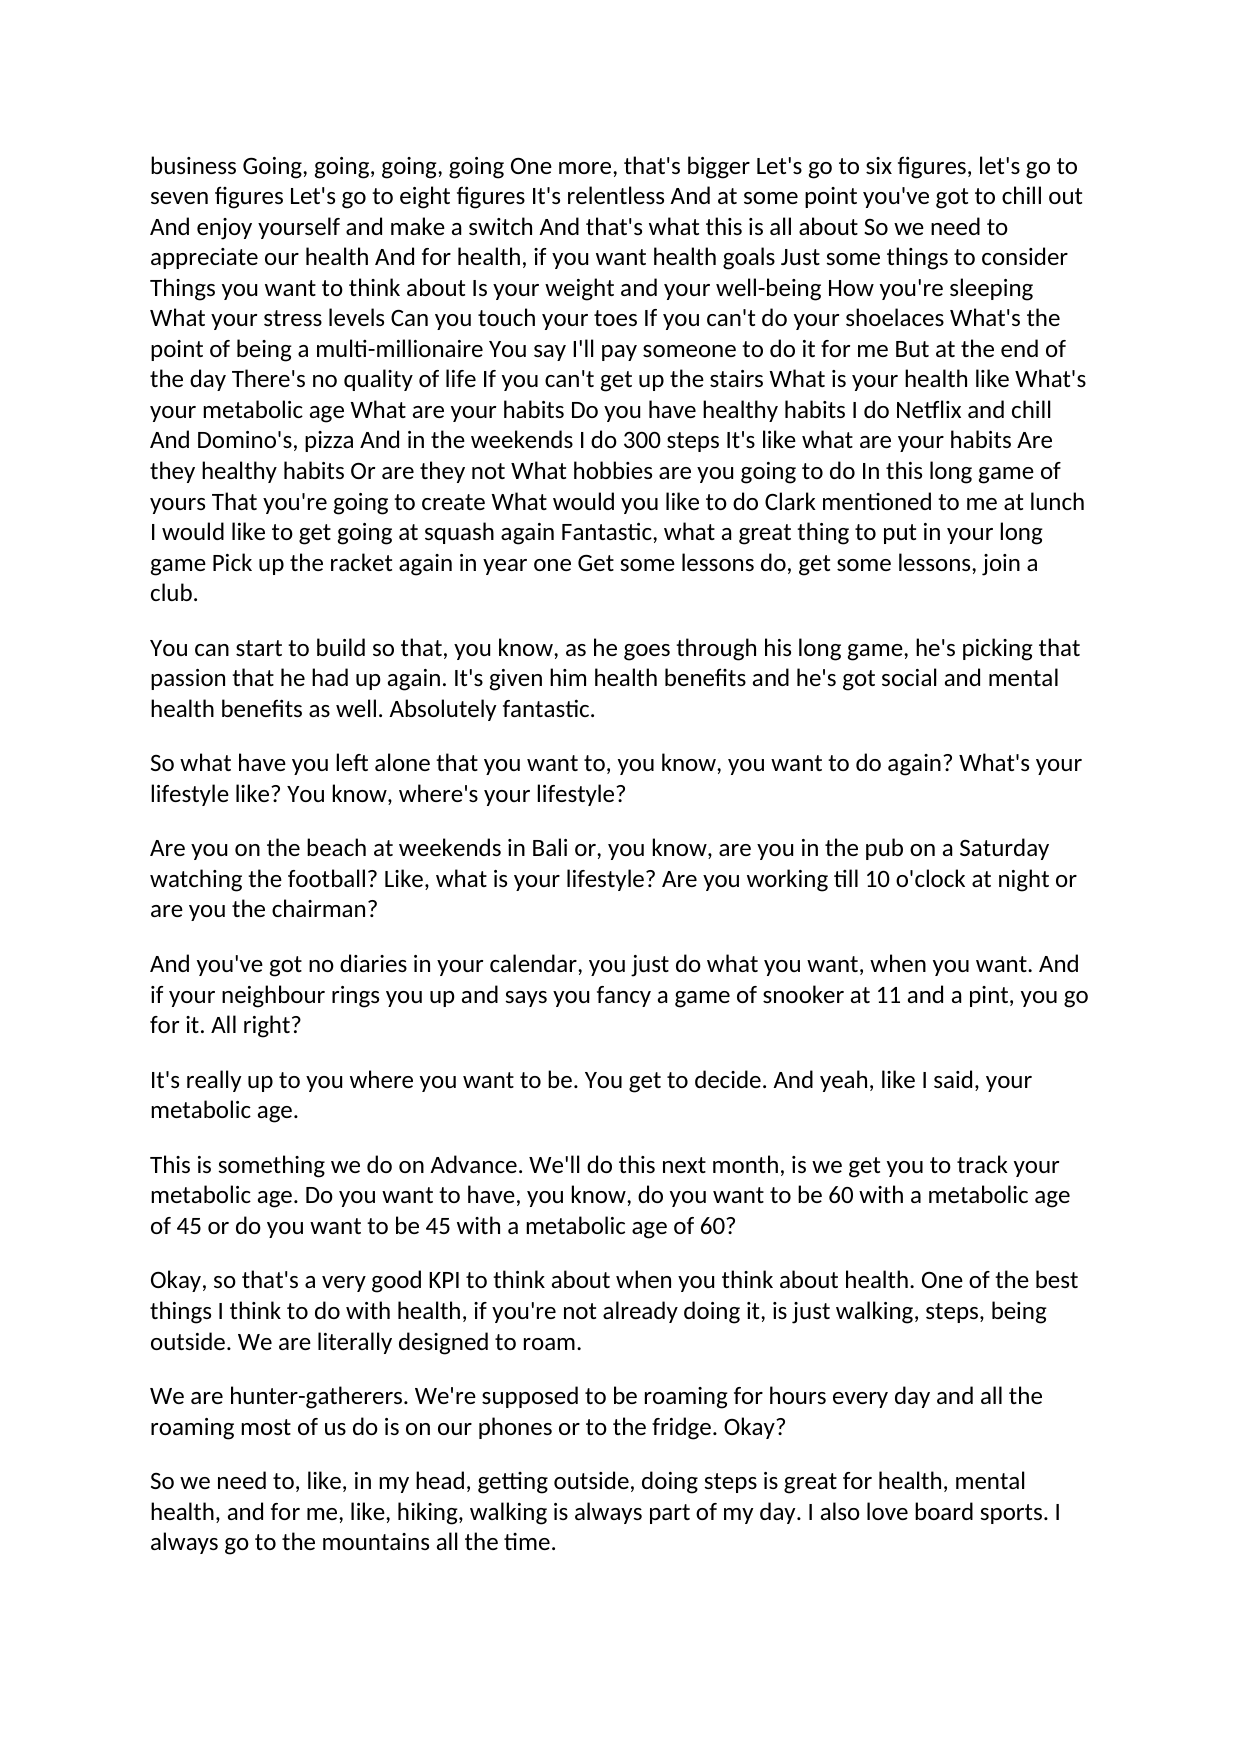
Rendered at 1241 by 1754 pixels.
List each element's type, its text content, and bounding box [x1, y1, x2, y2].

text You can start to build so that, you know, as he goes through his long game, he's picking that passion that he had up again. It's given him health benefits and he's got social and mental health benefits as well. Absolutely fantastic. [150, 632, 1090, 723]
text So we need to, like, in my head, getting outside, doing steps is great for health, mental health, and for me, like, hiking, walking is always part of my day. I also love board sports. I always go to the mountains all the time. [150, 1465, 1090, 1557]
text This is something we do on Advance. We'll do this next month, is we get you to track your metabolic age. Do you want to have, you know, do you want to be 60 with a metabolic age of 45 or do you want to be 45 with a metabolic age of 60? [150, 1149, 1090, 1241]
text Okay, so that's a very good KPI to think about when you think about health. One of the best things I think to do with health, if you're not already doing it, is just walking, steps, being outside. We are literally designed to roam. [150, 1264, 1090, 1356]
text Are you on the beach at weekends in Bali or, you know, are you in the pub on a Saturday watching the football? Like, what is your lifestyle? Are you working till 10 o'clock at night or are you the chairman? [150, 833, 1090, 924]
text So what have you left alone that you want to, you know, you want to do again? What's your lifestyle like? You know, where's your lifestyle? [150, 747, 1090, 808]
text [150, 150, 1090, 608]
text It's really up to you where you want to be. You get to decide. And yeah, like I said, your metabolic age. [150, 1064, 1090, 1125]
text We are hunter-gatherers. We're supposed to be roaming for hours every day and all the roaming most of us do is on our phones or to the fridge. Okay? [150, 1380, 1090, 1441]
text And you've got no diaries in your calendar, you just do what you want, when you want. And if your neighbour rings you up and says you fancy a game of snooker at 11 and a pint, you go for it. All right? [150, 948, 1090, 1040]
